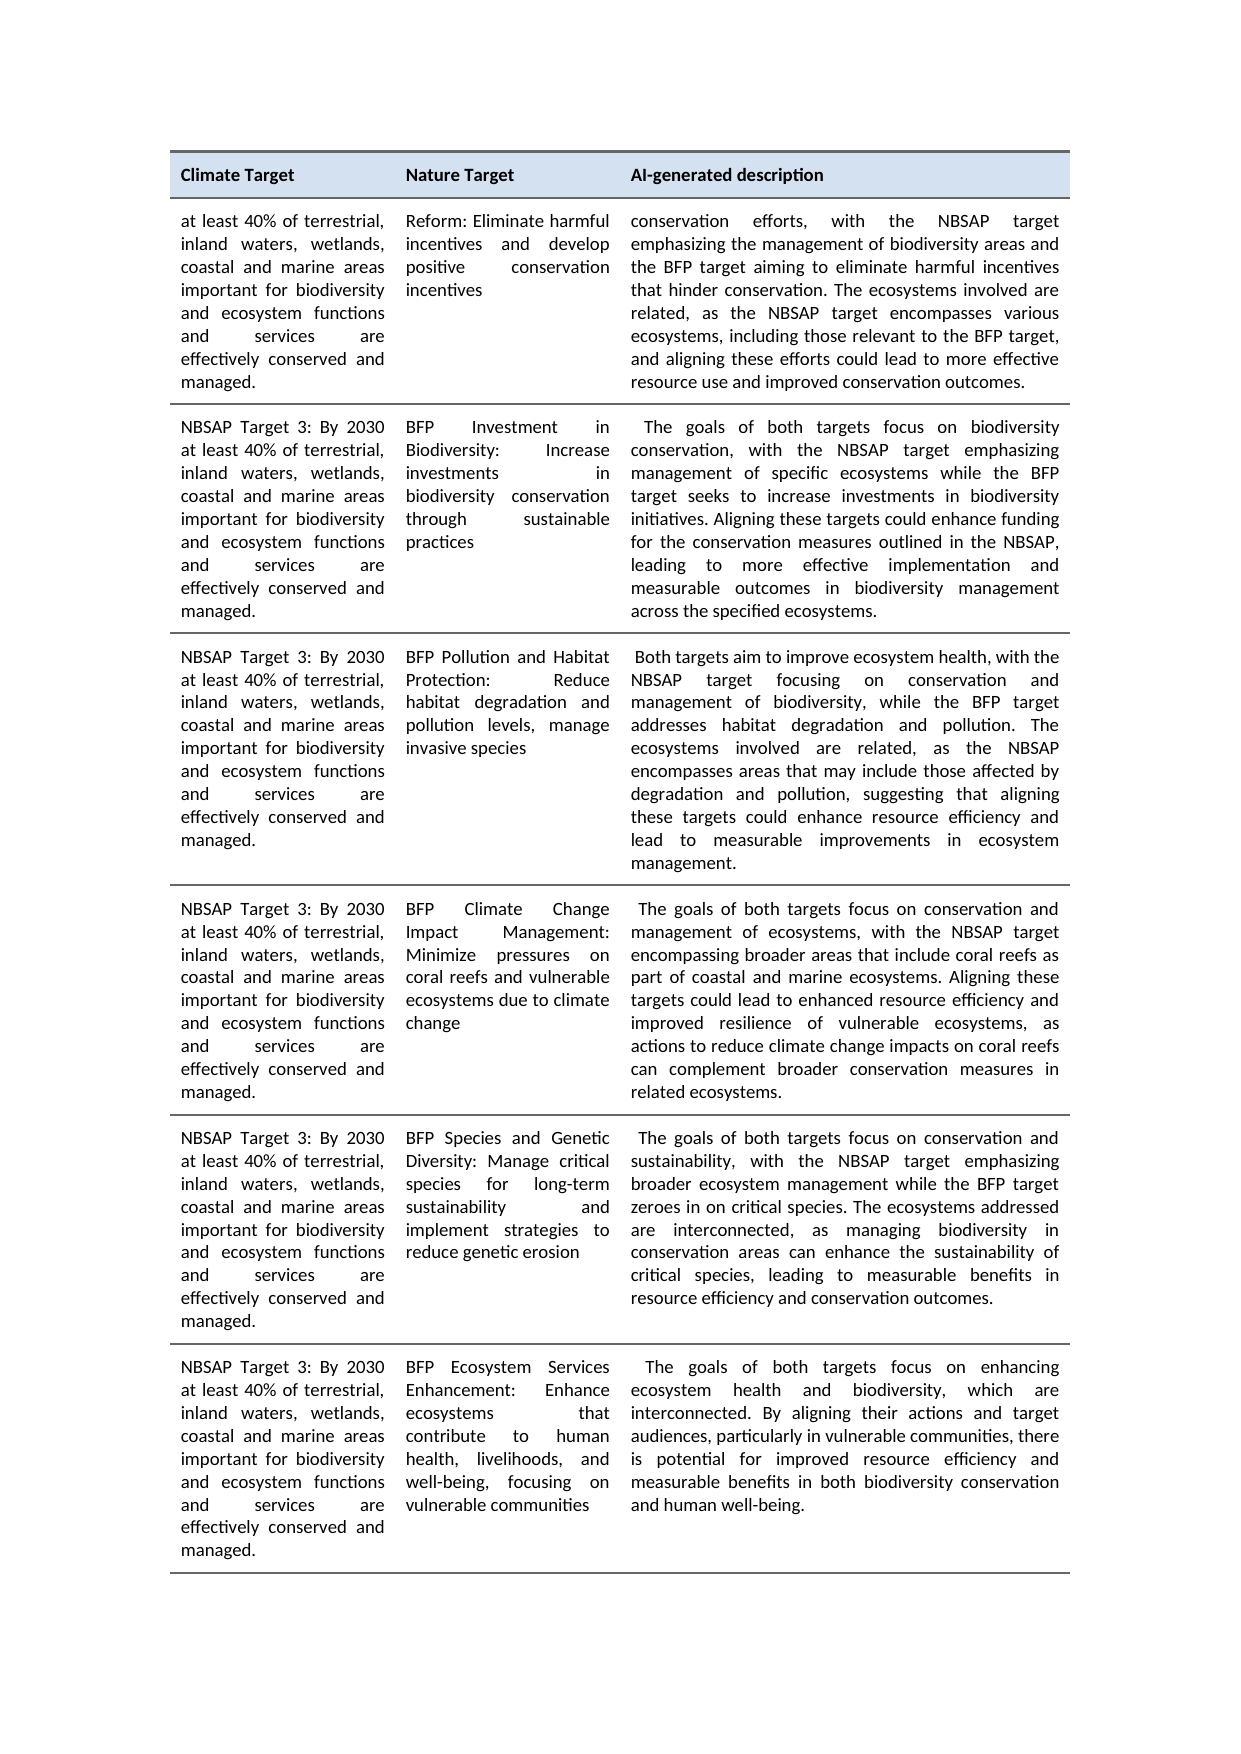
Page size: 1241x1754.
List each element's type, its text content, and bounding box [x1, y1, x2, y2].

table_header Nature Target [395, 153, 620, 197]
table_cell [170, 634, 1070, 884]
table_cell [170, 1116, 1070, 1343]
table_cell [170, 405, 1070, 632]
table_header AI-generated description [620, 153, 1070, 197]
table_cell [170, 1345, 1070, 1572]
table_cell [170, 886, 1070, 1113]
table_header Climate Target [170, 153, 395, 197]
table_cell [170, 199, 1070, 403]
